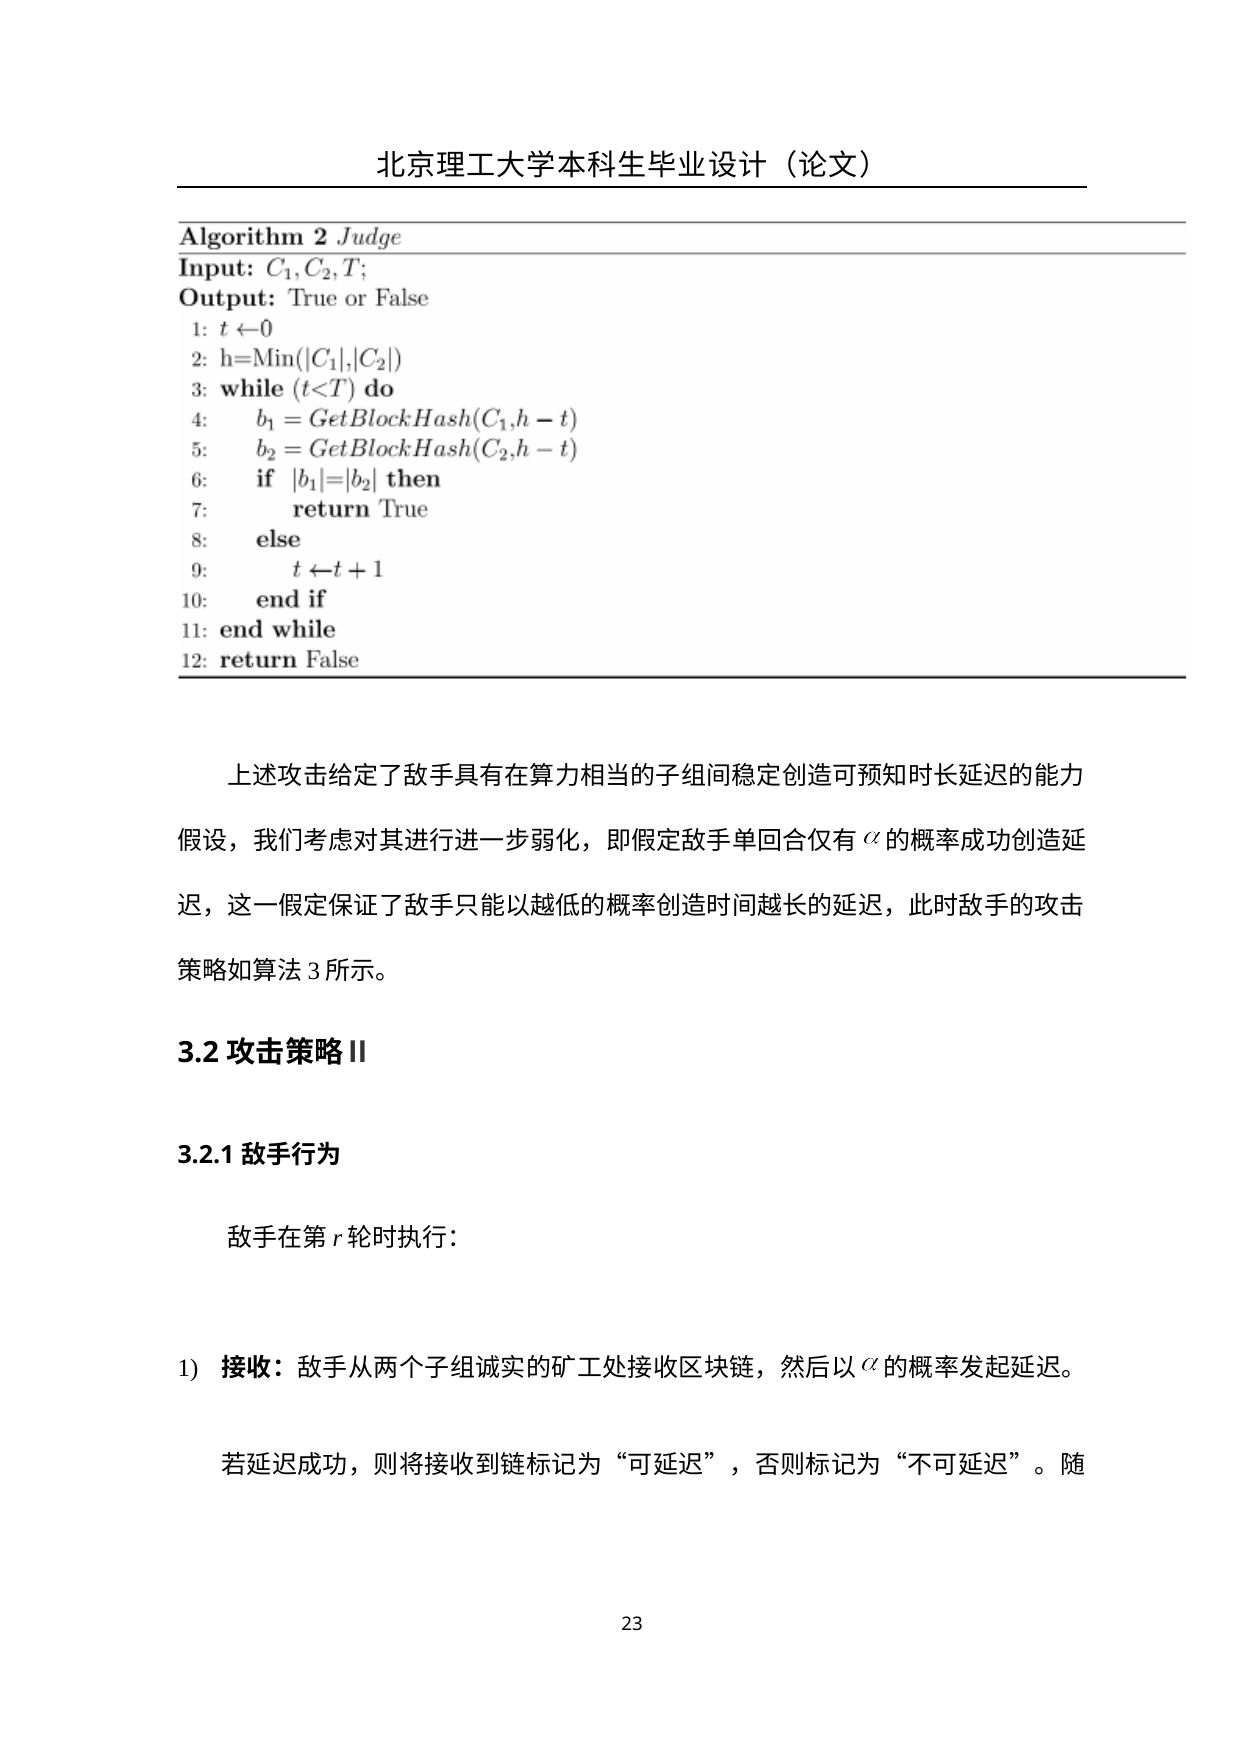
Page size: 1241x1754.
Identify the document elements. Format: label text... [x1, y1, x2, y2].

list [177, 1333, 1087, 1495]
text 敌手在第r轮时执行： [177, 1203, 1087, 1268]
text 3.2.1 敌手行为 [177, 1120, 1087, 1185]
text 3.2 攻击策略Ⅱ [177, 1017, 1087, 1082]
text 上述攻击给定了敌手具有在算力相当的子组间稳定创造可预知时长延迟的能力假设，我们考虑对其进行进一步弱化，即假定敌手单回合仅有的概率成功创造延迟，这一假定保证了敌手只能以越低的概率创造时间越长的延迟，此时敌手的攻击策略如算法3所示。 [177, 741, 1087, 1001]
